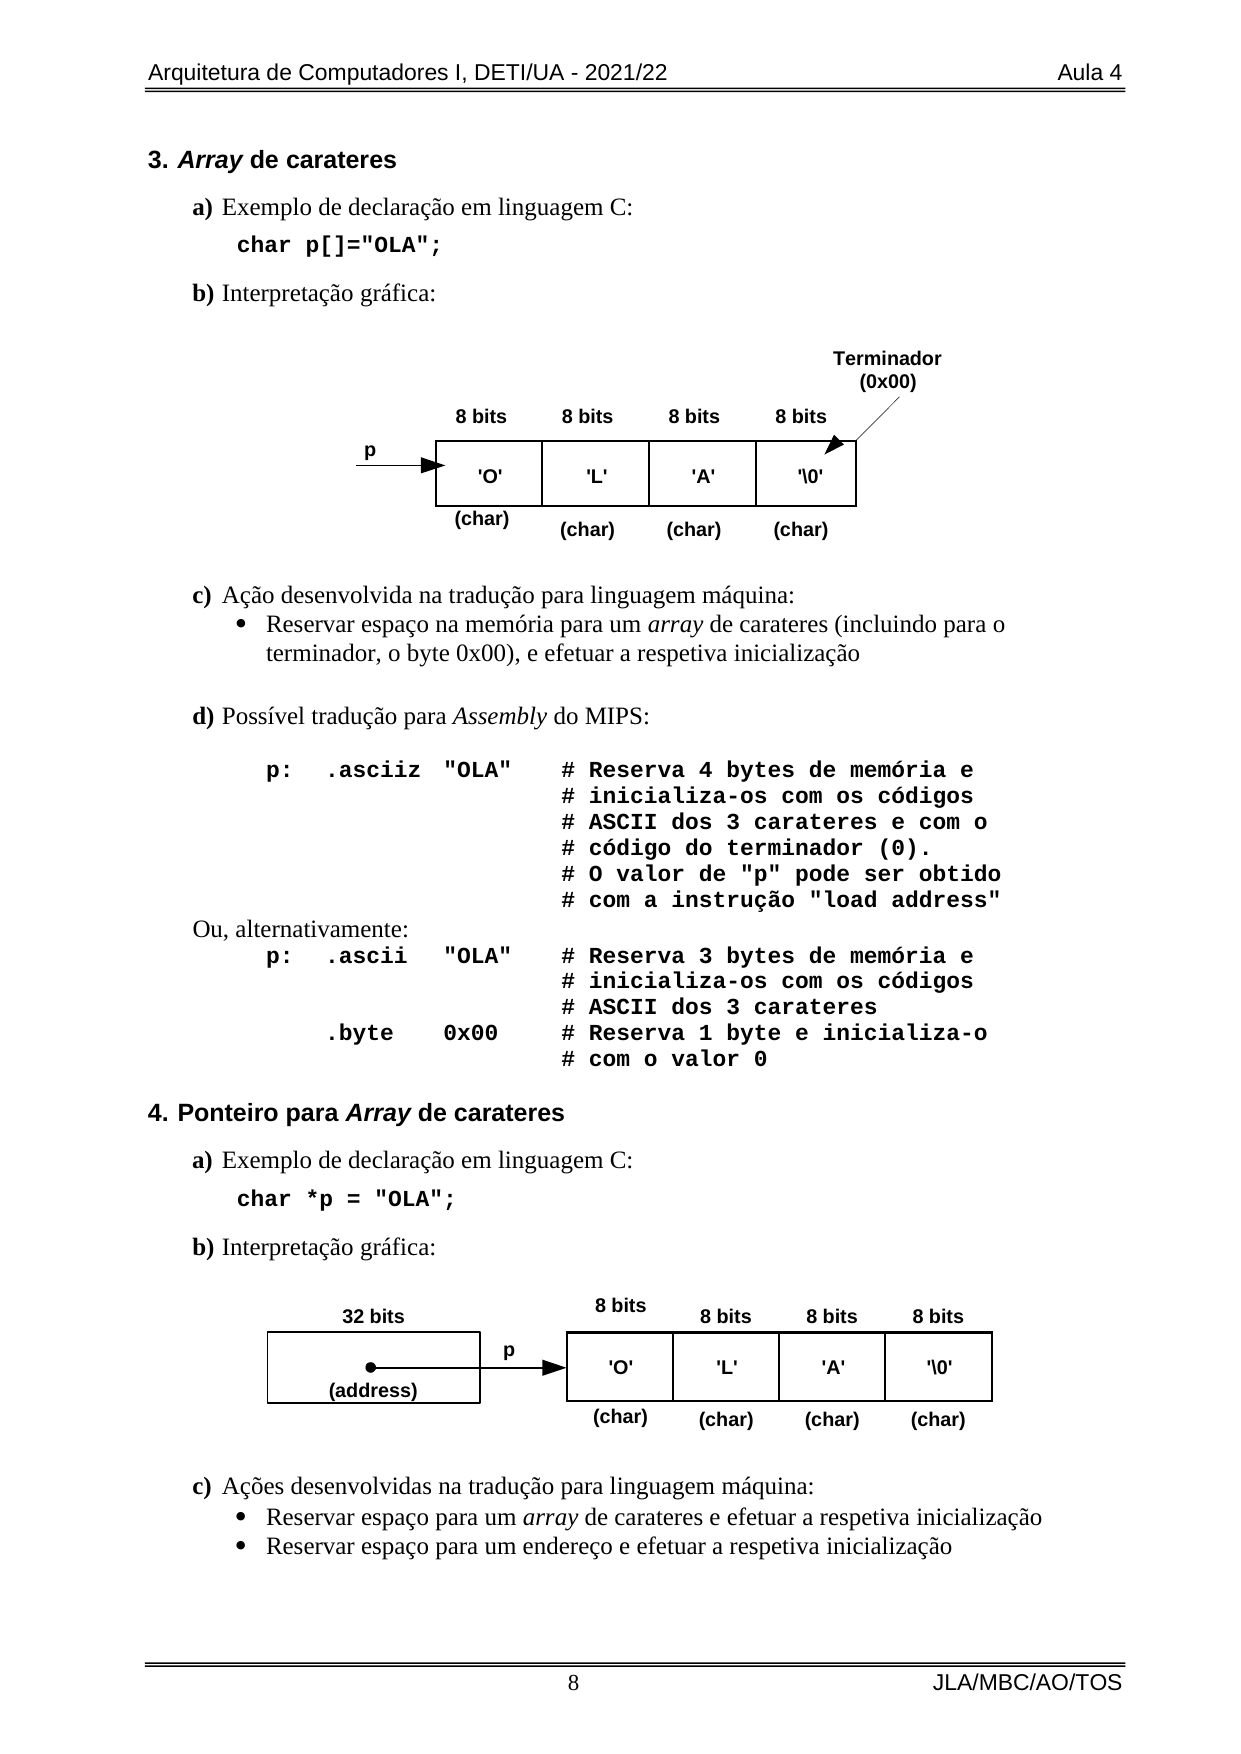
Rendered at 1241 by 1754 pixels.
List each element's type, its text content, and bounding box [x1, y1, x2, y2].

text 8 bits [700, 1305, 752, 1327]
text (char) [666, 518, 722, 540]
list Ações desenvolvidas na tradução para linguagem máquina: [192, 1472, 1146, 1500]
text (char) [135, 507, 509, 529]
text (char) [773, 518, 1146, 540]
subtitle Ponteiro para Array de carateres [148, 1098, 1146, 1127]
text p: .ascii "OLA" # Reserva 3 bytes de memória e [266, 943, 1146, 969]
text # inicializa-os com os códigos # ASCII dos 3 carateres e com o # código do terminador (0). [561, 785, 988, 863]
text 8 bits [562, 404, 614, 427]
list Exemplo de declaração em linguagem C: [192, 192, 1146, 221]
text .byte 0x00 # Reserva 1 byte e inicializa-o # com o valor 0 [325, 1021, 988, 1073]
text 8 bits [668, 404, 721, 427]
text char p[]="OLA"; [237, 234, 1146, 259]
table_header 'L' [674, 1334, 778, 1400]
text p: .asciiz "OLA" # Reserva 4 bytes de memória e [266, 759, 1146, 785]
text 8 bits [806, 1305, 858, 1327]
text Terminador (0x00) [833, 346, 998, 393]
list Exemplo de declaração em linguagem C: [192, 1146, 1146, 1174]
list Interpretação gráfica: [192, 1232, 1146, 1260]
list Reservar espaço para um array de carateres e efetuar a respetiva inicialização [236, 1500, 1146, 1531]
list Ação desenvolvida na tradução para linguagem máquina: [192, 580, 1146, 609]
text char *p = "OLA"; [237, 1187, 1146, 1213]
text (char) [560, 518, 616, 540]
text 8 bits [775, 404, 828, 427]
list Possível tradução para Assembly do MIPS: [192, 701, 1146, 730]
table_header 'O' [568, 1334, 672, 1400]
list Reservar espaço na memória para um array de carateres (incluindo para o terminador, o byte 0x00), e efetuar a respetiva inicialização [237, 609, 1006, 666]
text p [232, 438, 508, 461]
list Reservar espaço para um endereço e efetuar a respetiva inicialização [236, 1531, 1146, 1560]
table_header '\0' [886, 1334, 991, 1400]
text # O valor de "p" pode ser obtido # com a instrução "load address" [561, 863, 1004, 914]
text Ou, alternativamente: [192, 915, 1146, 943]
text 8 bits [912, 1305, 1146, 1327]
text # inicializa-os com os códigos # ASCII dos 3 carateres [561, 969, 977, 1021]
text (char) [911, 1408, 1146, 1430]
text (char) [698, 1408, 754, 1430]
text (char) [135, 1405, 648, 1428]
text 8 bits [455, 404, 508, 427]
table_header 'A' [780, 1334, 884, 1400]
text (char) [804, 1408, 860, 1430]
list Array de carateres [148, 145, 1146, 174]
text 8 bits [135, 1294, 646, 1317]
list Interpretação gráfica: [192, 278, 1146, 307]
